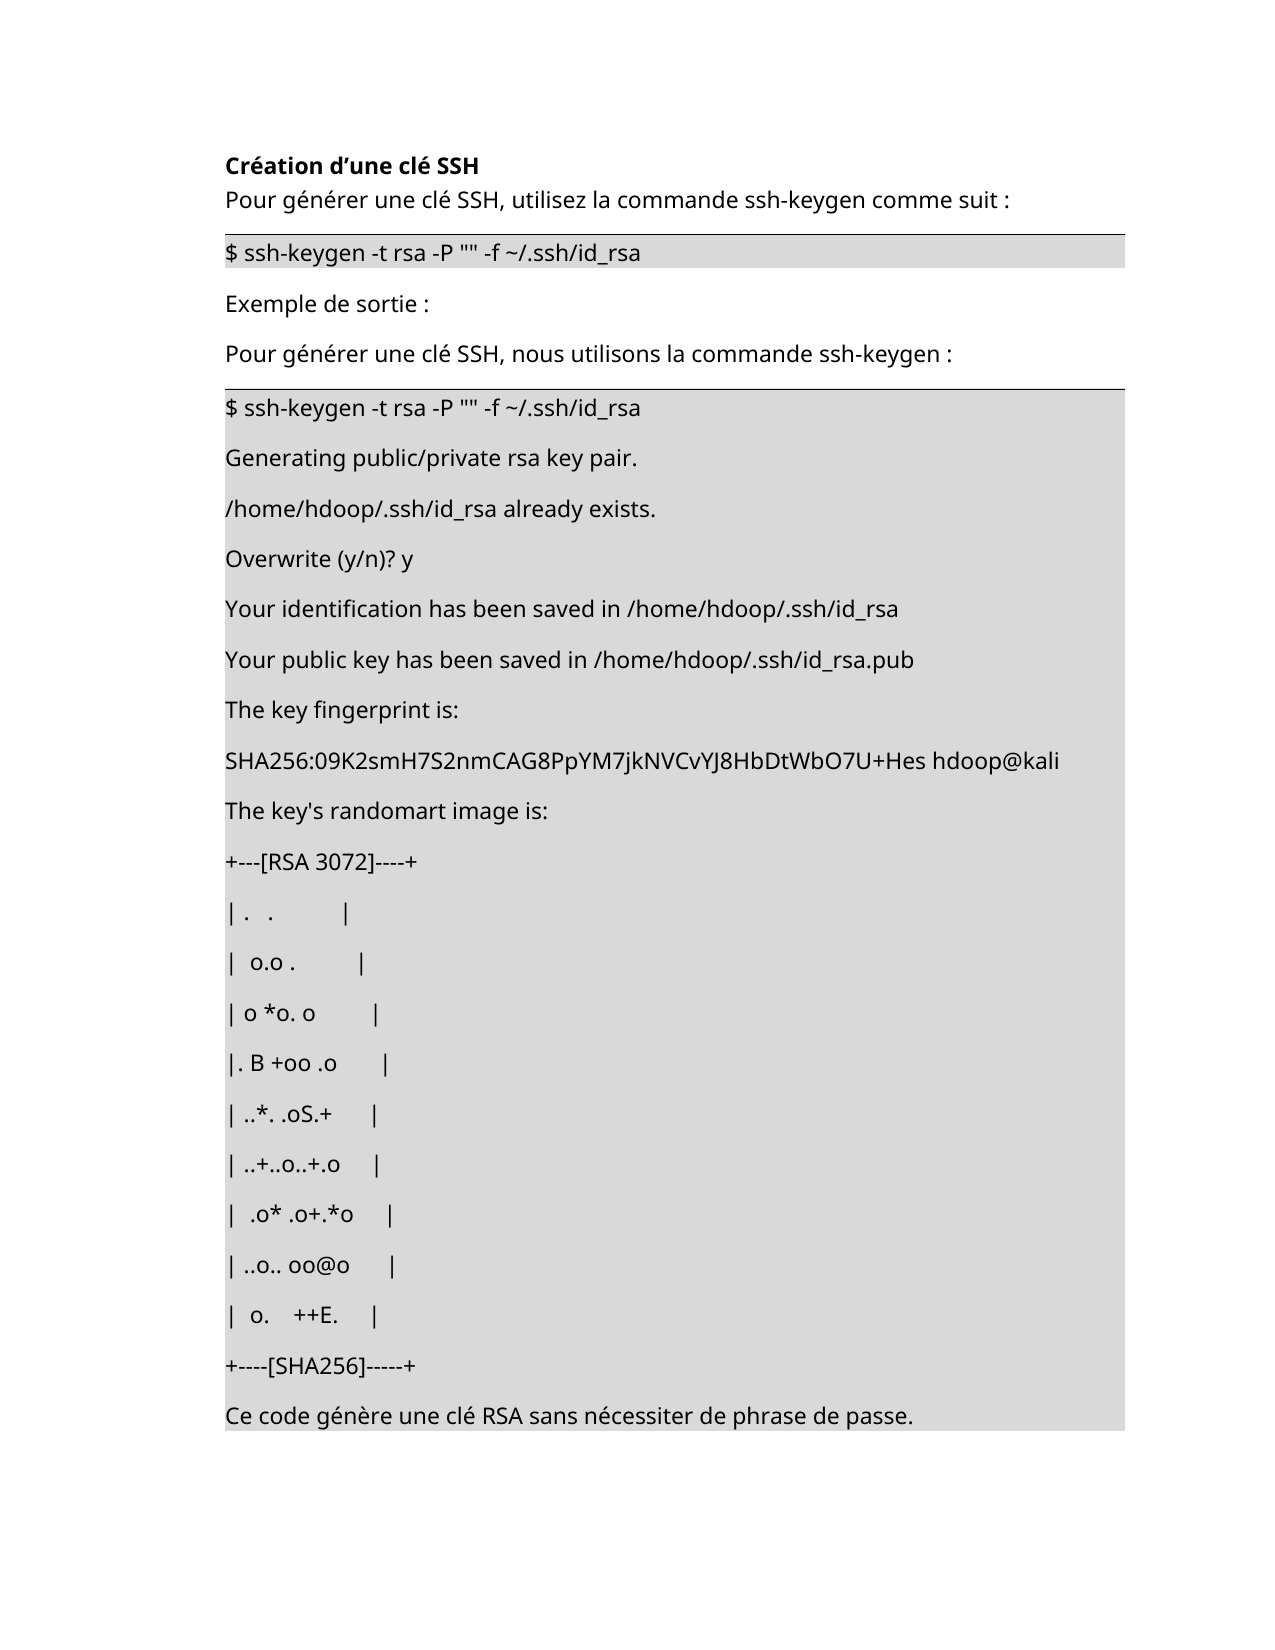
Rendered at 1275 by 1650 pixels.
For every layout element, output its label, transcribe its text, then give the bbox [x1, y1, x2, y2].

text | o.o . | [225, 943, 1125, 977]
text The key's randomart image is: [225, 792, 1125, 826]
text SHA256:09K2smH7S2nmCAG8PpYM7jkNVCvYJ8HbDtWbO7U+Hes hdoop@kali [225, 741, 1125, 776]
text Création d’une clé SSH Pour générer une clé SSH, utilisez la commande ssh-keygen comme suit : [225, 150, 1125, 215]
text Overwrite (y/n)? y [225, 540, 1125, 574]
text +----[SHA256]-----+ [225, 1346, 1125, 1381]
text /home/hdoop/.ssh/id_rsa already exists. [225, 489, 1125, 524]
text The key fingerprint is: [225, 691, 1125, 725]
text Ce code génère une clé RSA sans nécessiter de phrase de passe. [225, 1397, 1125, 1431]
text | ..+..o..+.o | [225, 1145, 1125, 1179]
text $ ssh-keygen -t rsa -P "" -f ~/.ssh/id_rsa [225, 235, 1125, 268]
text | .o* .o+.*o | [225, 1195, 1125, 1229]
text Your identification has been saved in /home/hdoop/.ssh/id_rsa [225, 590, 1125, 624]
text |. B +oo .o | [225, 1044, 1125, 1078]
text | ..*. .oS.+ | [225, 1094, 1125, 1129]
text Exemple de sortie : [225, 288, 1125, 319]
text Generating public/private rsa key pair. [225, 439, 1125, 473]
text | . . | [225, 893, 1125, 927]
text | o. ++E. | [225, 1296, 1125, 1330]
text Your public key has been saved in /home/hdoop/.ssh/id_rsa.pub [225, 641, 1125, 675]
text | o *o. o | [225, 993, 1125, 1028]
text +---[RSA 3072]----+ [225, 842, 1125, 877]
text Pour générer une clé SSH, nous utilisons la commande ssh-keygen : [225, 338, 1125, 369]
text | ..o.. oo@o | [225, 1246, 1125, 1280]
text $ ssh-keygen -t rsa -P "" -f ~/.ssh/id_rsa [225, 390, 1125, 423]
